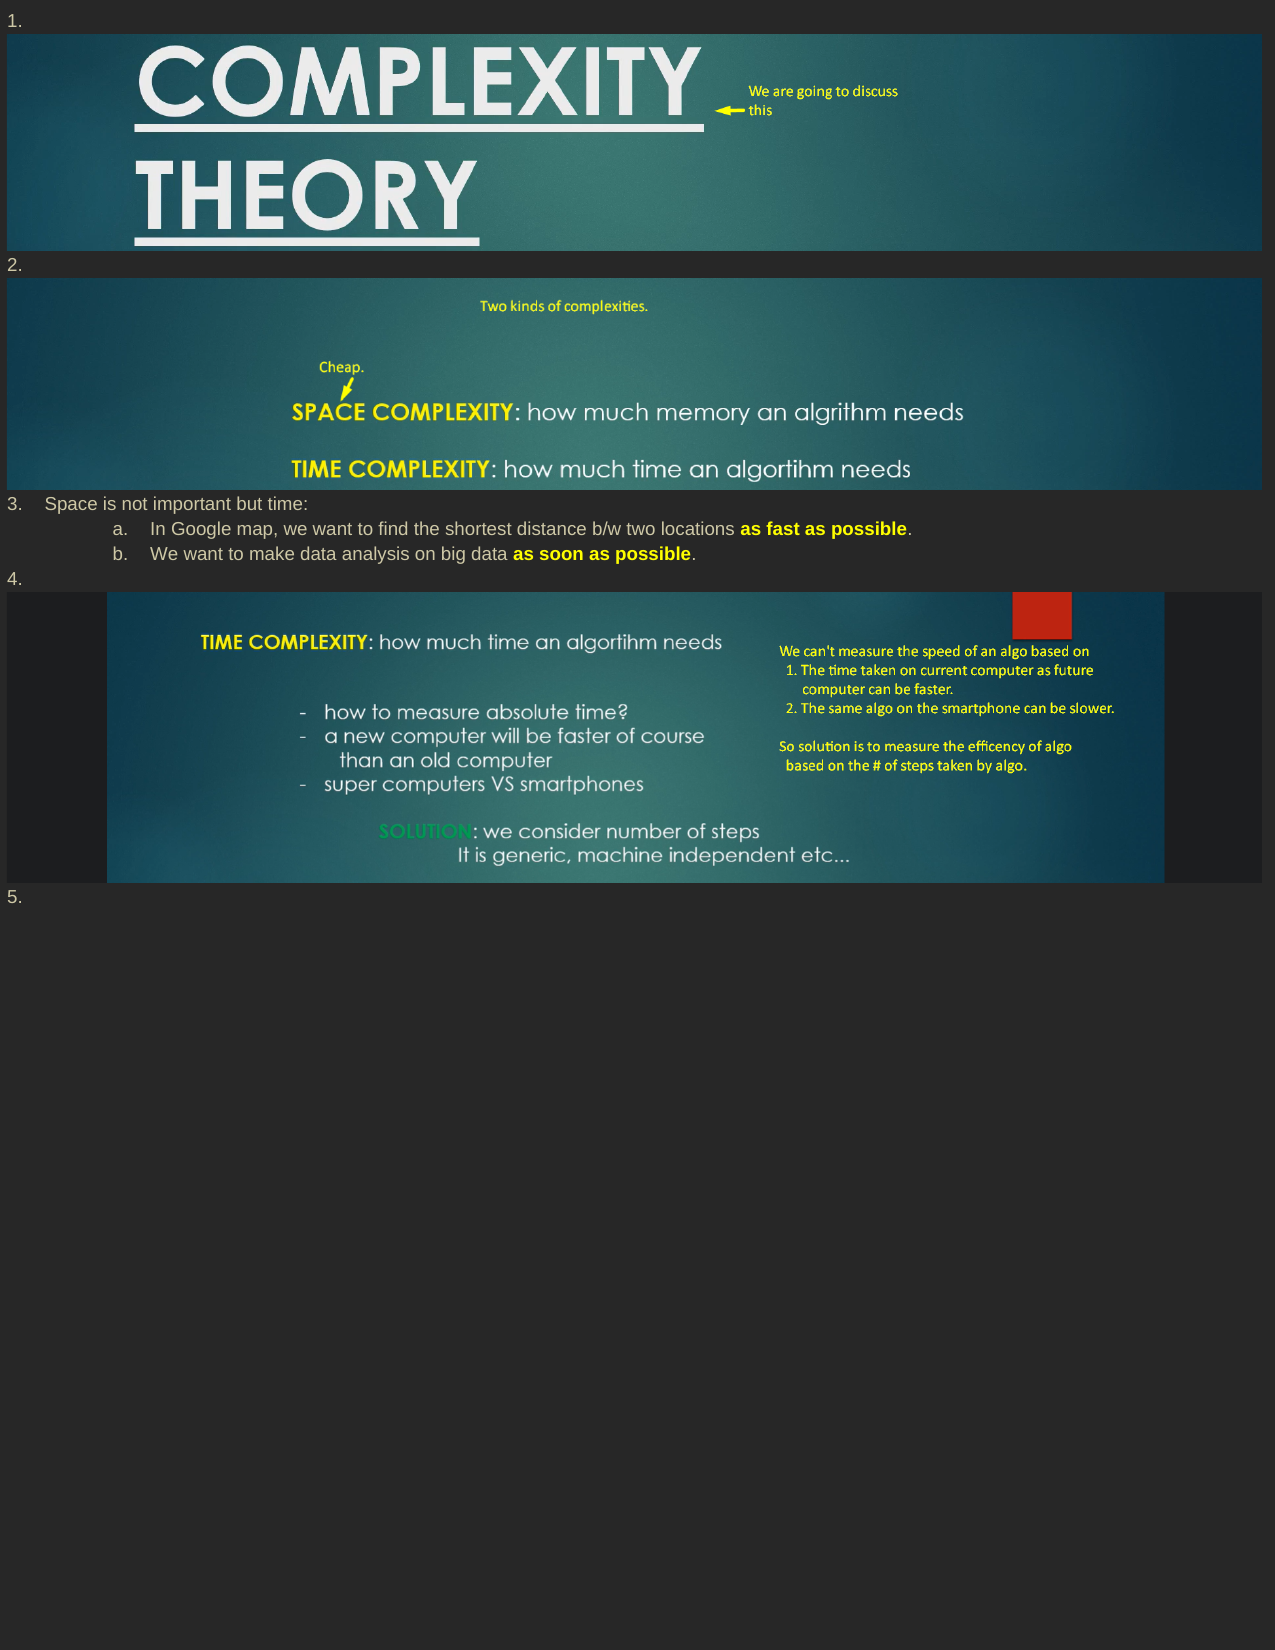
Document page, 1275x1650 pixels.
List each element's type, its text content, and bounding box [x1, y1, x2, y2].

picture [6, 278, 1262, 490]
list Space is not important but time: [7, 493, 1255, 515]
list We want to make data analysis on big data as soon as possible. [112, 543, 1255, 564]
picture [6, 34, 1262, 251]
picture [6, 592, 1262, 883]
list In Google map, we want to find the shortest distance b/w two locations as fast as possible. [112, 518, 1255, 539]
